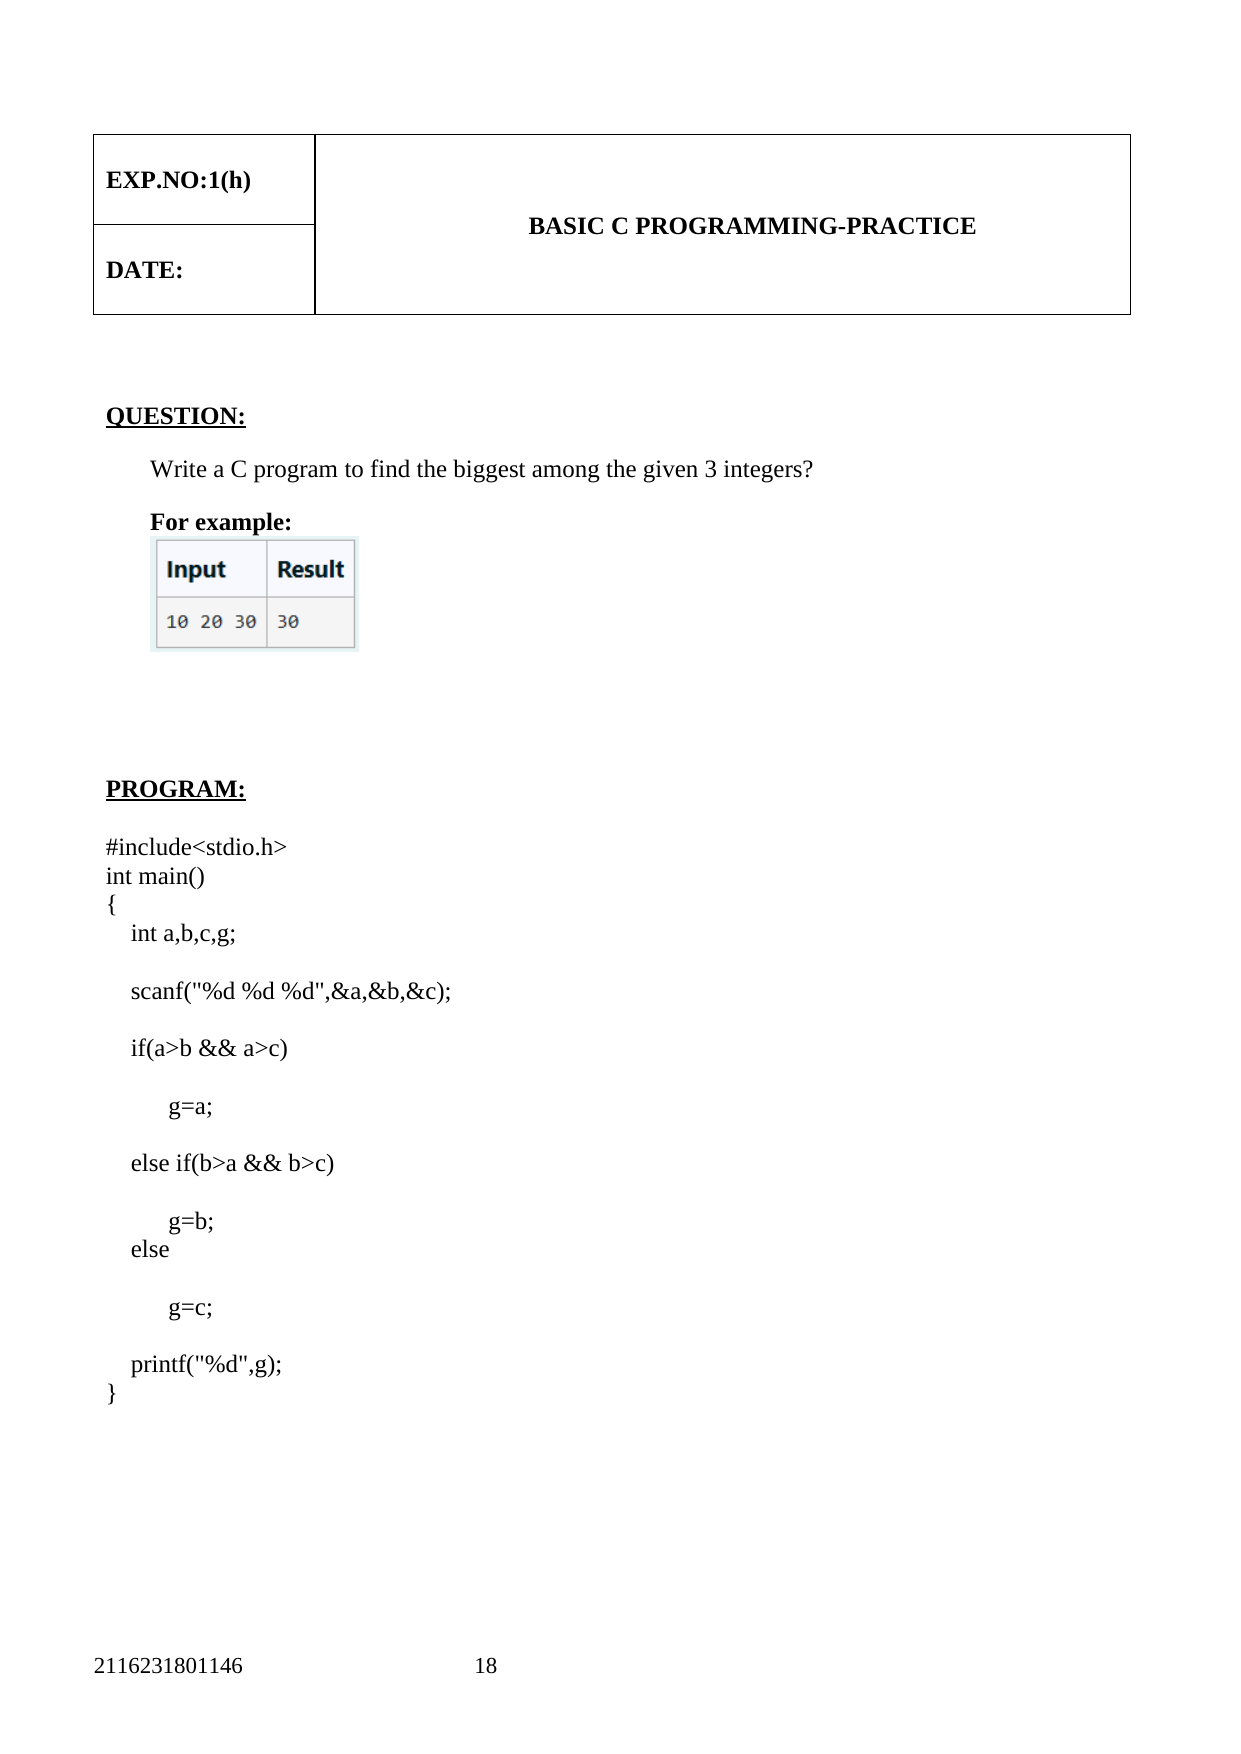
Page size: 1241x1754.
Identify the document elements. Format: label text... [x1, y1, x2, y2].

text Write a C program to find the biggest among the given 3 integers? [150, 455, 1080, 483]
picture [150, 536, 359, 652]
text g=a; [106, 1091, 1155, 1119]
table_cell DATE: [94, 225, 314, 314]
text } [106, 1378, 1155, 1407]
text int a,b,c,g; [106, 918, 1155, 947]
text printf("%d",g); [106, 1349, 1155, 1378]
text g=b; [106, 1206, 1155, 1234]
text { [106, 889, 1155, 918]
text QUESTION: [106, 401, 1155, 430]
text if(a>b && a>c) [106, 1033, 1155, 1062]
text g=c; [106, 1292, 1155, 1321]
text int main() [106, 861, 1155, 889]
table_header BASIC C PROGRAMMING-PRACTICE [316, 135, 1130, 314]
text PROGRAM: [106, 774, 1155, 803]
text For example: [150, 508, 1080, 536]
table_header EXP.NO:1(h) [94, 135, 314, 224]
text else [106, 1234, 1155, 1263]
text scanf("%d %d %d",&a,&b,&c); [106, 976, 1155, 1004]
text #include<stdio.h> [106, 832, 1155, 861]
text else if(b>a && b>c) [106, 1148, 1155, 1177]
